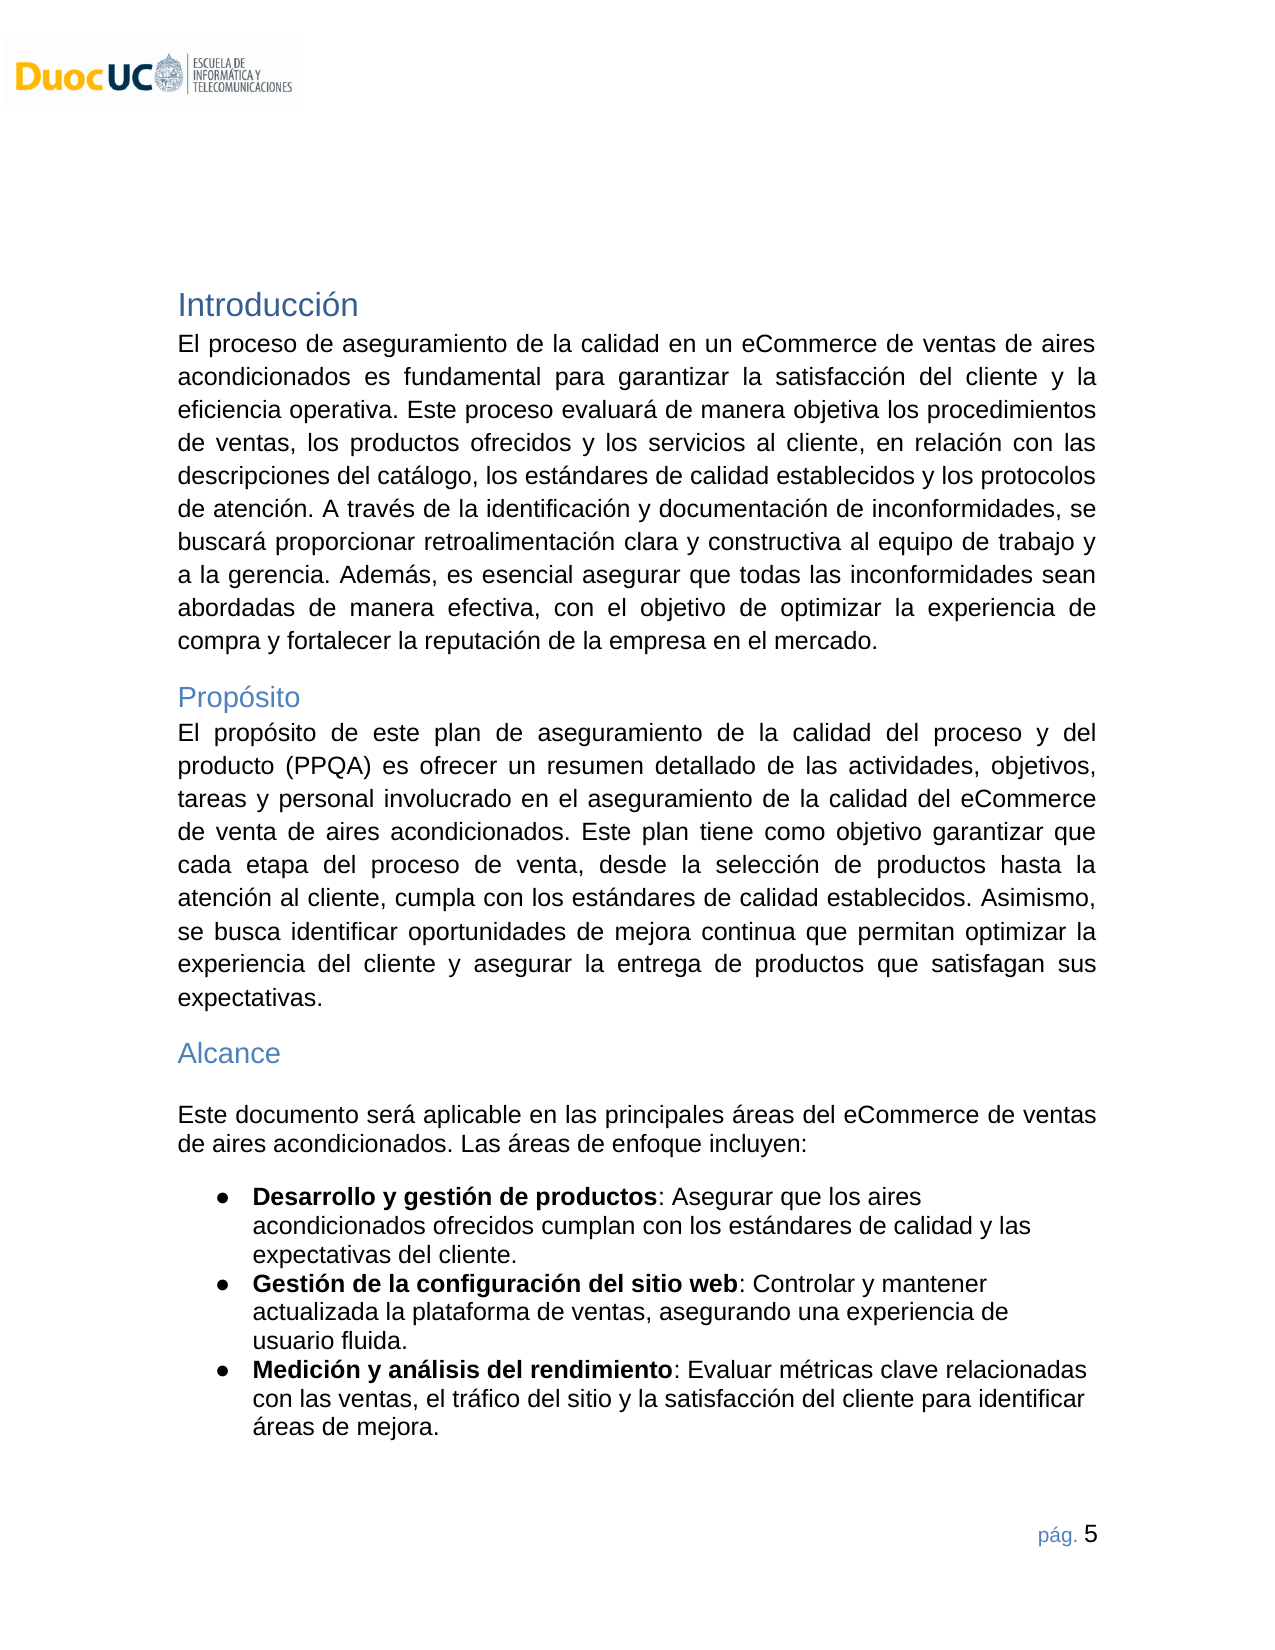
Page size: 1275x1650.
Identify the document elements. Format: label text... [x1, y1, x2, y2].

subtitle Introducción [177, 284, 1098, 323]
list Gestión de la configuración del sitio web: Controlar y mantener actualizada la plataforma de ventas, asegurando una experiencia de usuario fluida. [215, 1269, 1098, 1355]
text El propósito de este plan de aseguramiento de la calidad del proceso y del producto (PPQA) es ofrecer un resumen detallado de las actividades, objetivos, tareas y personal involucrado en el aseguramiento de la calidad del eCommerce de venta de aires acondicionados. Este plan tiene como objetivo garantizar que cada etapa del proceso de venta, desde la selección de productos hasta la atención al cliente, cumpla con los estándares de calidad establecidos. Asimismo, se busca identificar oportunidades de mejora continua que permitan optimizar la experiencia del cliente y asegurar la entrega de productos que satisfagan sus expectativas. [177, 718, 1098, 1011]
subtitle Propósito [177, 680, 1098, 713]
subtitle Alcance [177, 1036, 1098, 1070]
picture [3, 34, 298, 109]
text Este documento será aplicable en las principales áreas del eCommerce de ventas de aires acondicionados. Las áreas de enfoque incluyen: [177, 1100, 1098, 1157]
list Medición y análisis del rendimiento: Evaluar métricas clave relacionadas con las ventas, el tráfico del sitio y la satisfacción del cliente para identificar áreas de mejora. [215, 1355, 1098, 1441]
text El proceso de aseguramiento de la calidad en un eCommerce de ventas de aires acondicionados es fundamental para garantizar la satisfacción del cliente y la eficiencia operativa. Este proceso evaluará de manera objetiva los procedimientos de ventas, los productos ofrecidos y los servicios al cliente, en relación con las descripciones del catálogo, los estándares de calidad establecidos y los protocolos de atención. A través de la identificación y documentación de inconformidades, se buscará proporcionar retroalimentación clara y constructiva al equipo de trabajo y a la gerencia. Además, es esencial asegurar que todas las inconformidades sean abordadas de manera efectiva, con el objetivo de optimizar la experiencia de compra y fortalecer la reputación de la empresa en el mercado. [177, 329, 1098, 655]
list Desarrollo y gestión de productos: Asegurar que los aires acondicionados ofrecidos cumplan con los estándares de calidad y las expectativas del cliente. [215, 1182, 1098, 1269]
